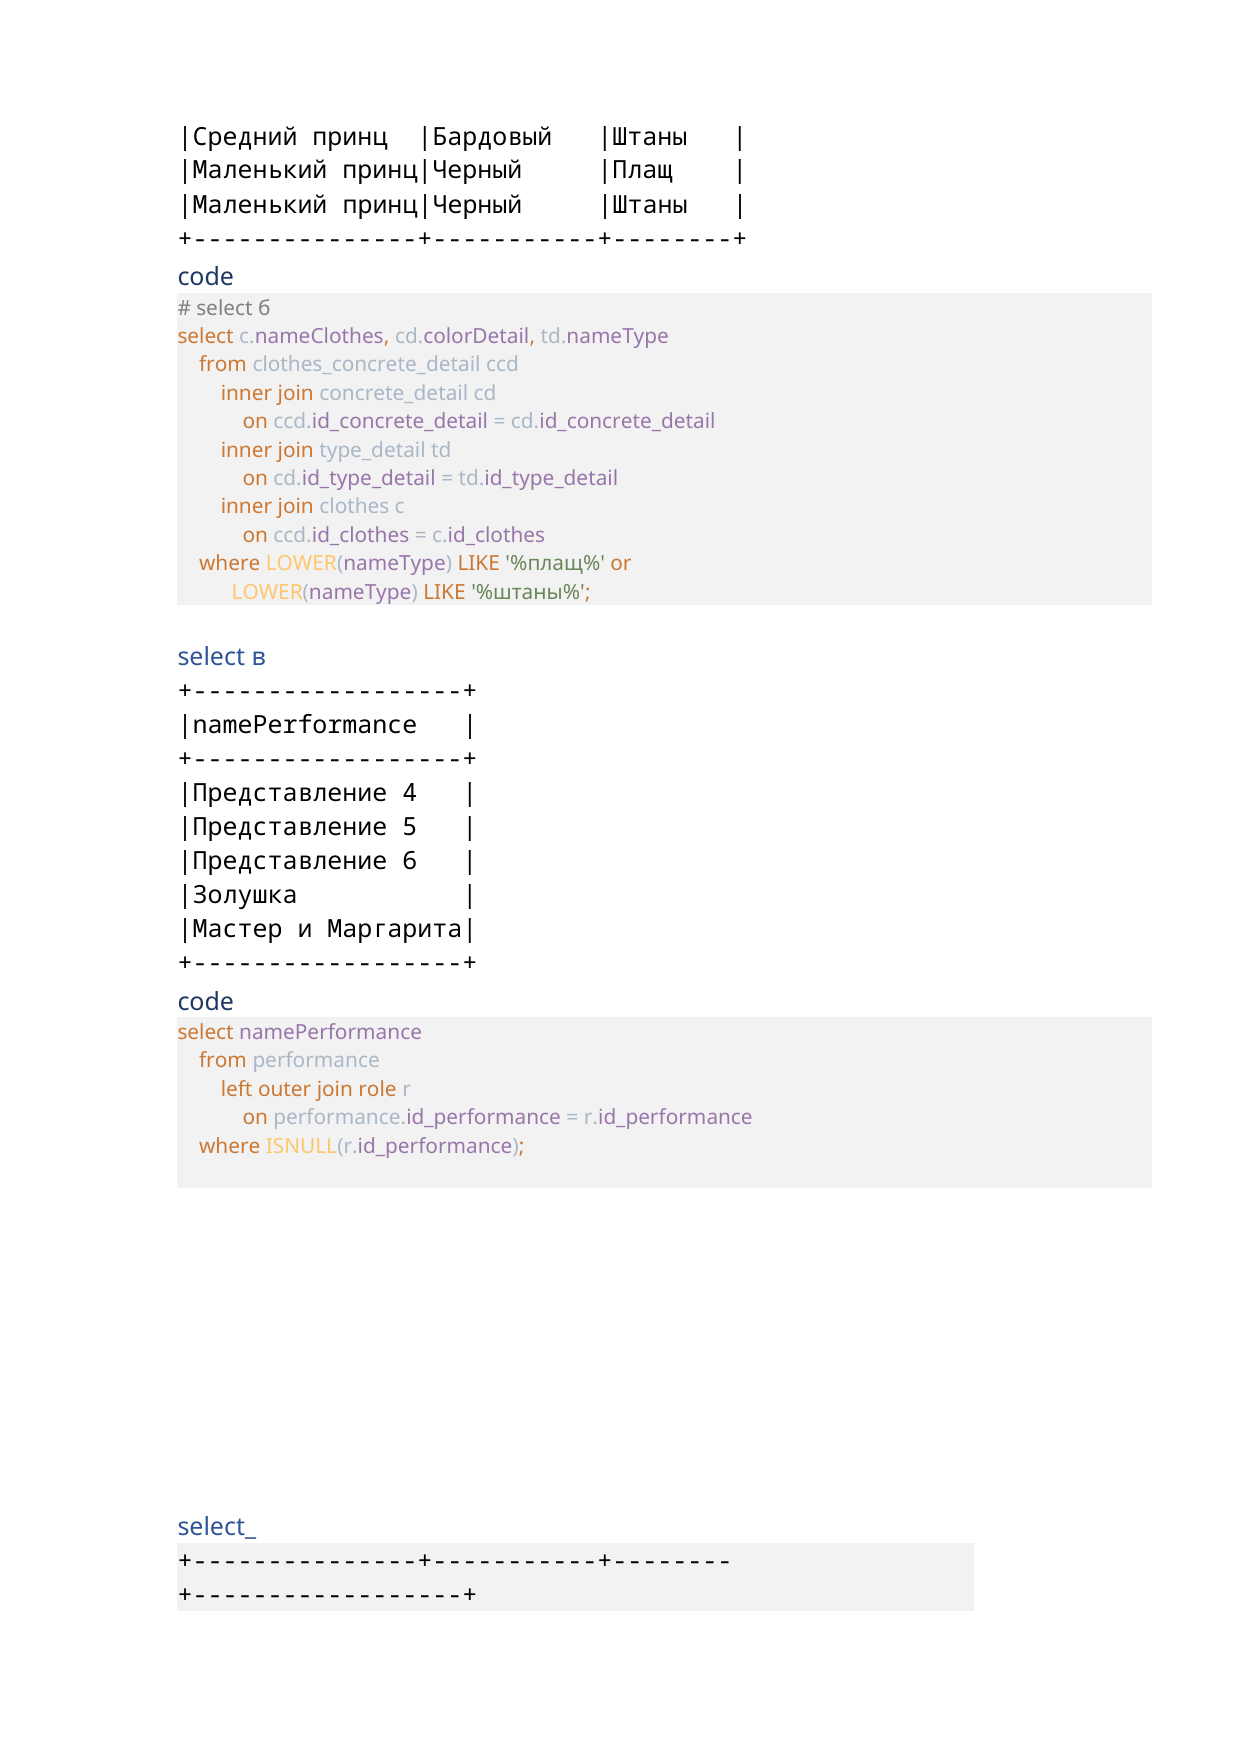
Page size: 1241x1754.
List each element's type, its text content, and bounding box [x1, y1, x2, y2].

text # select б select c.nameClothes, cd.colorDetail, td.nameType from clothes_concrete_detail ccd inner join concrete_detail cd on ccd.id_concrete_detail = cd.id_concrete_detail inner join type_detail td on cd.id_type_detail = td.id_type_detail inner join clothes c on ccd.id_clothes = c.id_clothes where LOWER(nameType) LIKE '%плащ%' or LOWER(nameType) LIKE '%штаны%'; [177, 293, 1152, 605]
subtitle select в [177, 638, 1152, 672]
text |Представление 5 | [177, 809, 1152, 843]
text |Мастер и Маргарита| [177, 911, 1152, 945]
text |Представление 4 | [177, 774, 1152, 809]
text |Представление 6 | [177, 843, 1152, 877]
text select namePerformance from performance left outer join role r on performance.id_performance = r.id_performance where ISNULL(r.id_performance); [177, 1017, 1152, 1159]
subtitle select_ [177, 1508, 1152, 1543]
text |Золушка | [177, 877, 1152, 911]
text +------------------+ [177, 945, 1152, 979]
text +---------------+-----------+--------+ [177, 220, 1152, 254]
text |Маленький принц|Черный |Плащ | [177, 152, 1152, 186]
text +------------------+ [177, 741, 1152, 774]
text |Маленький принц|Черный |Штаны | [177, 186, 1152, 220]
subtitle code [177, 983, 1152, 1017]
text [177, 1543, 974, 1611]
text +------------------+ [177, 672, 1152, 706]
text |Средний принц |Бардовый |Штаны | [177, 118, 1152, 152]
subtitle code [177, 258, 1152, 293]
text |namePerformance | [177, 706, 1152, 741]
